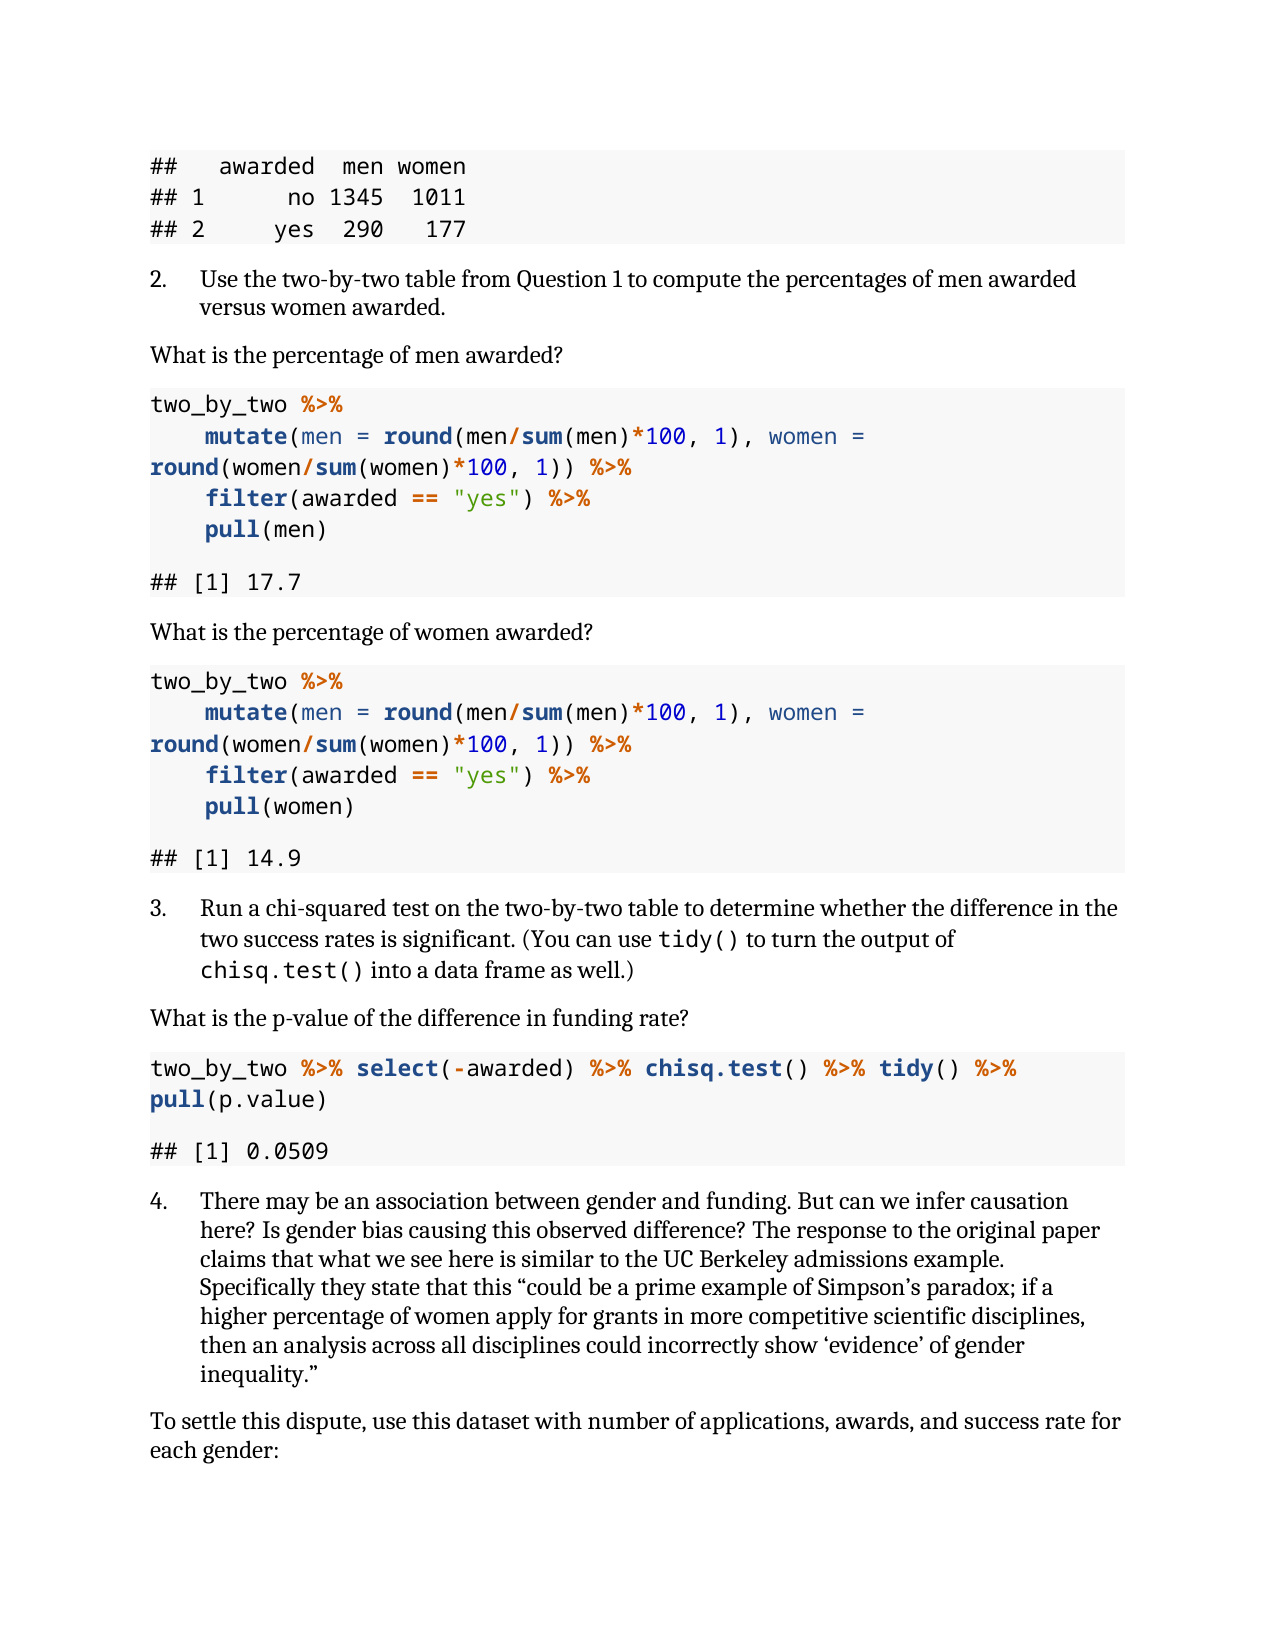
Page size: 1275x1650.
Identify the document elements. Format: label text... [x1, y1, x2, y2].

text What is the percentage of women awarded? [150, 617, 1125, 646]
list There may be an association between gender and funding. But can we infer causation here? Is gender bias causing this observed difference? The response to the original paper claims that what we see here is similar to the UC Berkeley admissions example. Specifically they state that this “could be a prime example of Simpson’s paradox; if a higher percentage of women apply for grants in more competitive scientific disciplines, then an analysis across all disciplines could incorrectly show ‘evidence’ of gender inequality.” [150, 1187, 1125, 1388]
text To settle this dispute, use this dataset with number of applications, awards, and success rate for each gender: [150, 1407, 1125, 1464]
text ## [1] 14.9 [150, 842, 1125, 873]
text ## awarded men women ## 1 no 1345 1011 ## 2 yes 290 177 [150, 150, 1125, 244]
text two_by_two %>% select(-awarded) %>% chisq.test() %>% tidy() %>% pull(p.value) [329, 1052, 1125, 1114]
text ## [1] 17.7 [150, 565, 1125, 597]
list Use the two-by-two table from Question 1 to compute the percentages of men awarded versus women awarded. [150, 264, 1125, 322]
text What is the percentage of men awarded? [150, 341, 1125, 369]
text two_by_two %>% mutate(men = round(men/sum(men)*100, 1), women = round(women/sum(women)*100, 1)) %>% filter(awarded == "yes") %>% pull(women) [150, 665, 1125, 821]
list Run a chi-squared test on the two-by-two table to determine whether the difference in the two success rates is significant. (You can use tidy() to turn the output of chisq.test() into a data frame as well.) [150, 894, 1125, 985]
text What is the p-value of the difference in funding rate? [150, 1004, 1125, 1033]
text ## [1] 0.0509 [150, 1135, 1125, 1166]
text two_by_two %>% mutate(men = round(men/sum(men)*100, 1), women = round(women/sum(women)*100, 1)) %>% filter(awarded == "yes") %>% pull(men) [150, 388, 1125, 544]
